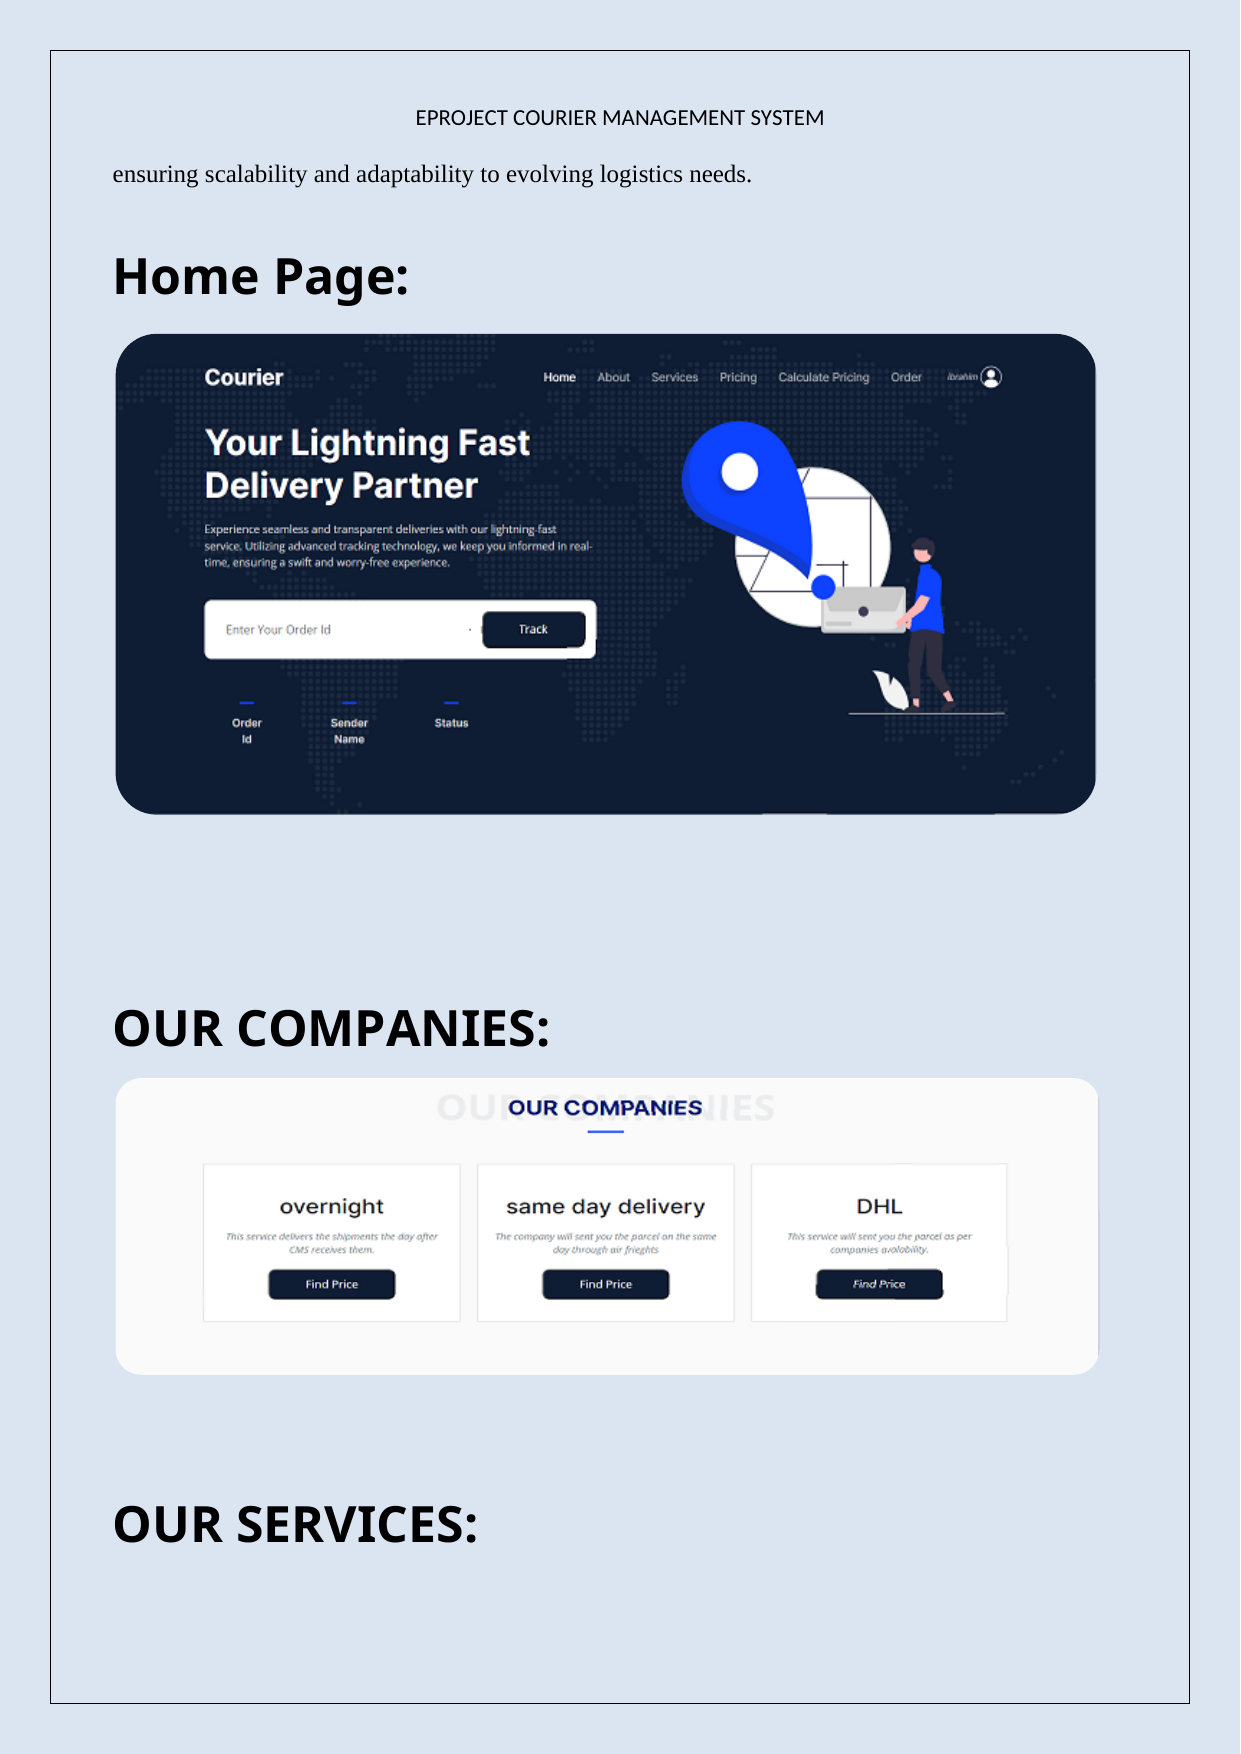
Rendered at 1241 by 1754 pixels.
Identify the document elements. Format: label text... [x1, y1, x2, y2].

picture [115, 333, 1097, 815]
text OUR SERVICES: [112, 1489, 1128, 1557]
picture [115, 1078, 1100, 1375]
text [112, 159, 1128, 216]
text Home Page: [112, 241, 1128, 309]
text OUR COMPANIES: [112, 993, 1128, 1062]
